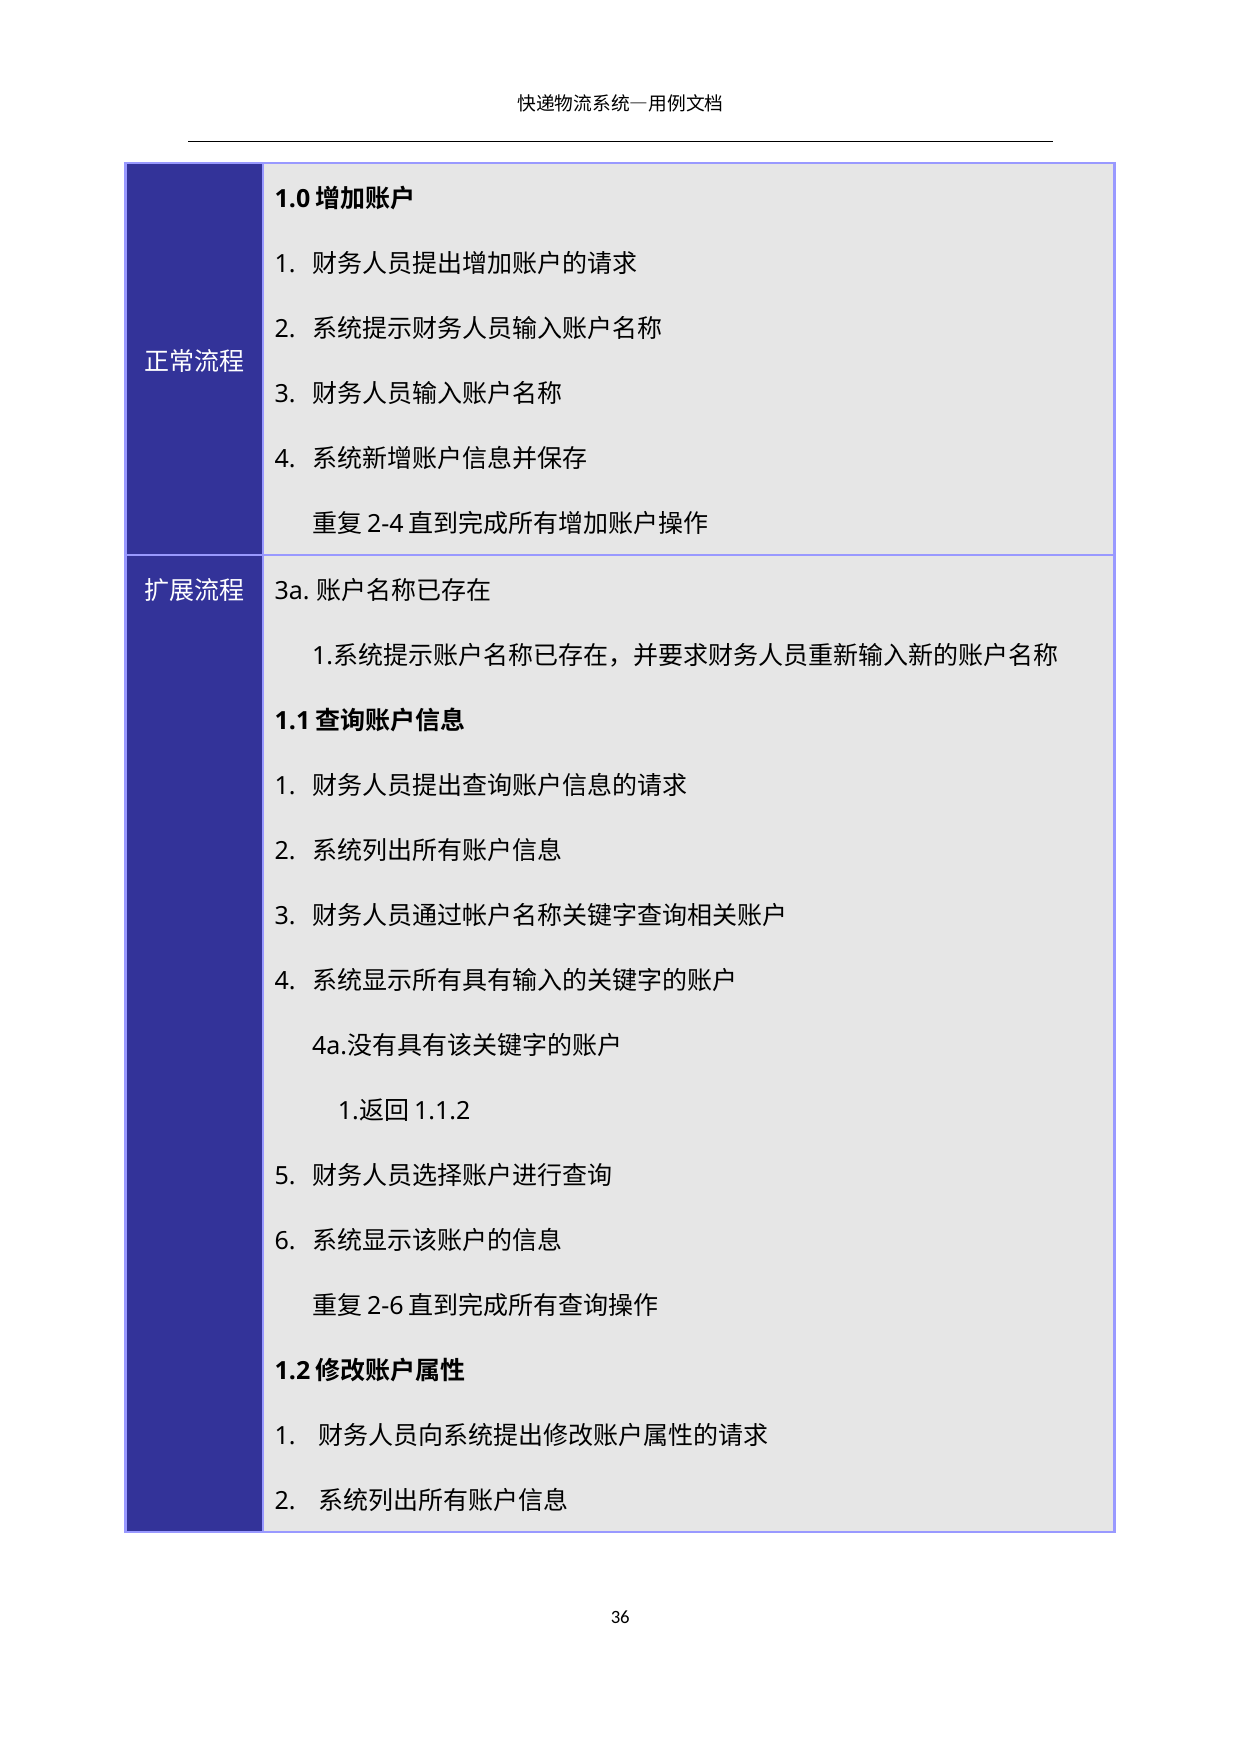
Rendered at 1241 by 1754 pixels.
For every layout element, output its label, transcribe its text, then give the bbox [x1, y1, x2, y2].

table_cell 正常流程 [127, 164, 262, 554]
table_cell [264, 556, 1113, 1531]
table_cell 1.0增加账户 财务人员提出增加账户的请求 系统提示财务人员输入账户名称 财务人员输入账户名称 系统新增账户信息并保存 重复2-4直到完成所有增加账户操作 [264, 164, 1113, 554]
table_cell 扩展流程 [127, 556, 262, 1531]
